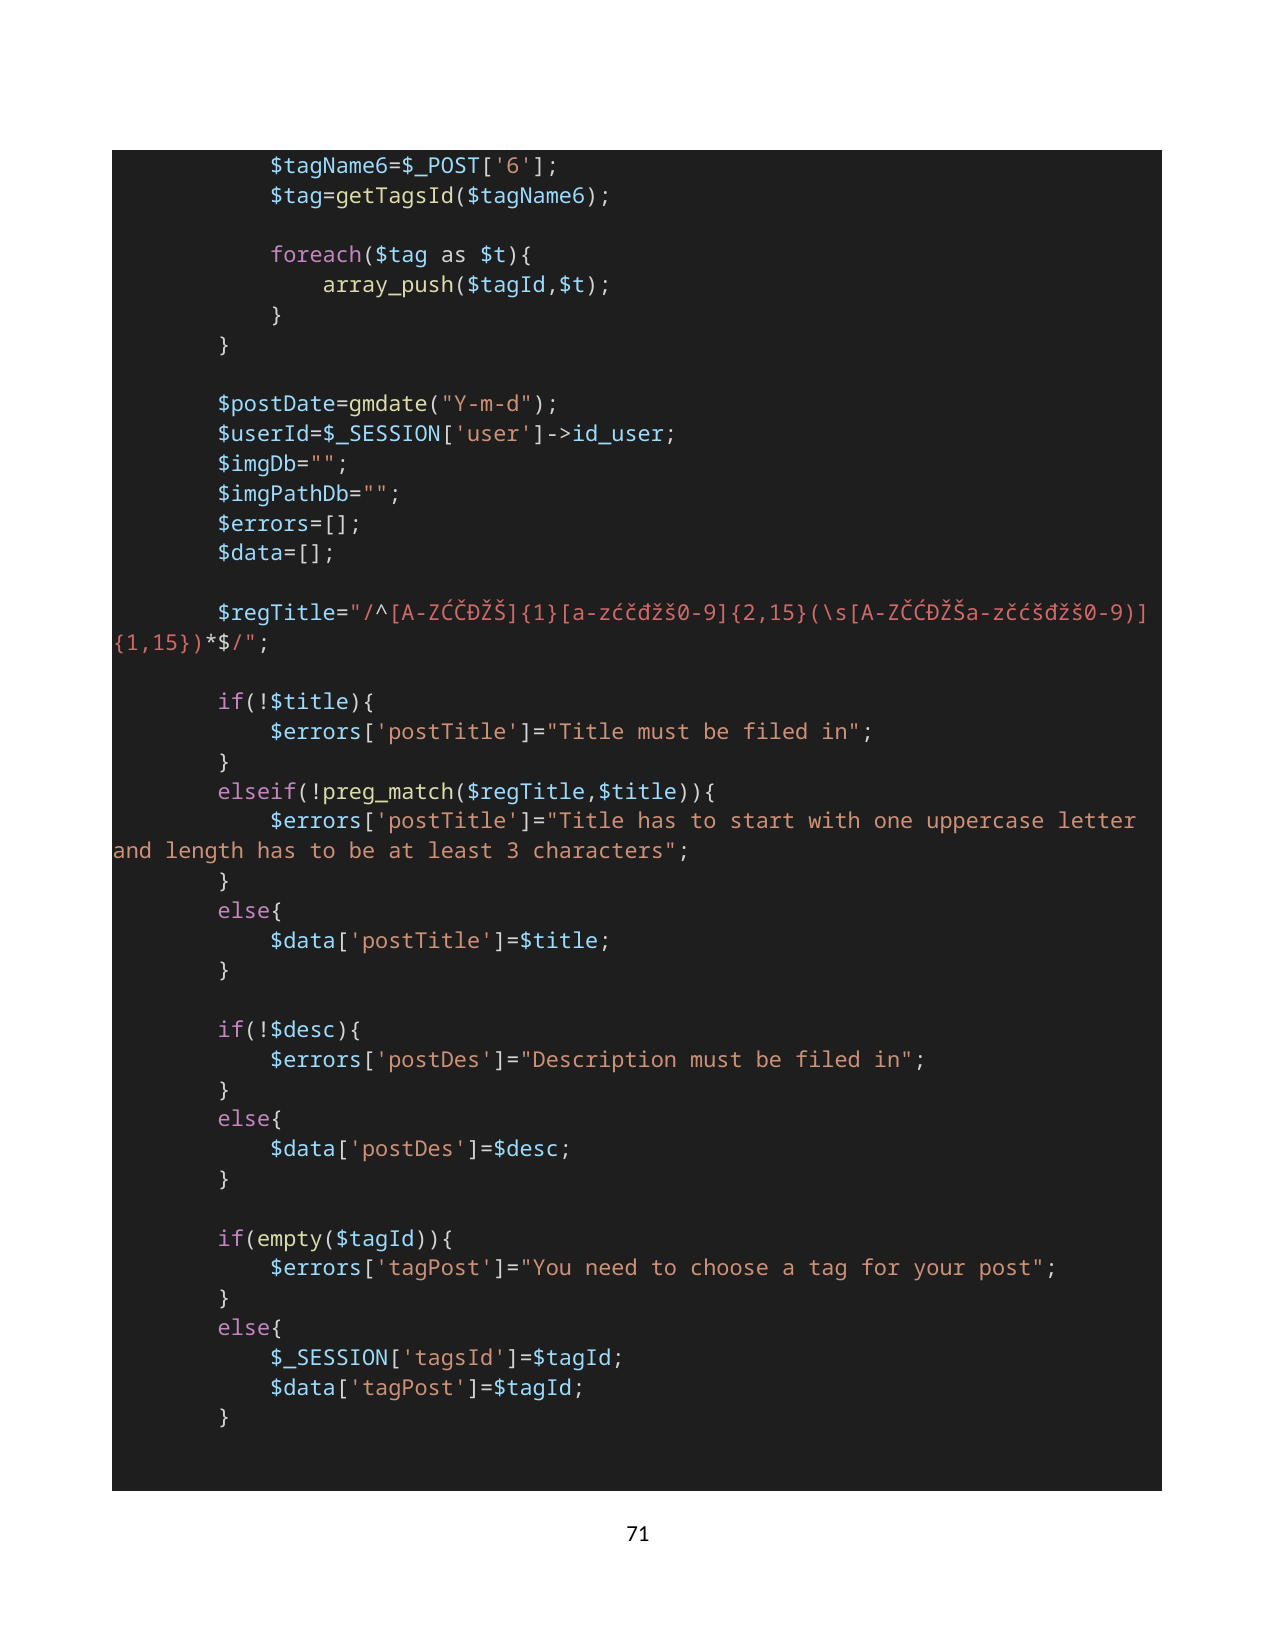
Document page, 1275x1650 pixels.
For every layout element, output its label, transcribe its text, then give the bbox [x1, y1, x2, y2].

text else{ [112, 895, 1162, 924]
text $errors['postDes']="Description must be filed in"; [112, 1044, 1162, 1073]
text $errors=[]; [112, 507, 1162, 537]
text foreach($tag as $t){ [112, 239, 1162, 269]
text $errors['tagPost']="You need to choose a tag for your post"; [112, 1252, 1162, 1282]
text $errors['postTitle']="Title must be filed in"; [112, 716, 1162, 746]
text } [112, 1282, 1162, 1312]
text } [112, 329, 1162, 358]
text $imgDb=""; [112, 448, 1162, 478]
text } [112, 1163, 1162, 1193]
text $tag=getTagsId($tagName6); [112, 180, 1162, 209]
text if(!$desc){ [112, 1014, 1162, 1044]
text } [112, 1401, 1162, 1431]
text } [112, 1073, 1162, 1103]
text } [112, 865, 1162, 895]
text array_push($tagId,$t); [112, 269, 1162, 299]
text $userId=$_SESSION['user']->id_user; [112, 418, 1162, 448]
text } [112, 746, 1162, 776]
text $imgPathDb=""; [112, 478, 1162, 507]
text $data['tagPost']=$tagId; [112, 1371, 1162, 1401]
text $errors['postTitle']="Title has to start with one uppercase letter and length has to be at least 3 characters"; [112, 805, 1162, 865]
text $data['postDes']=$desc; [112, 1133, 1162, 1163]
text else{ [112, 1103, 1162, 1133]
text } [112, 299, 1162, 329]
text elseif(!preg_match($regTitle,$title)){ [112, 776, 1162, 805]
text $tagName6=$_POST['6']; [112, 150, 1162, 180]
text $data['postTitle']=$title; [112, 924, 1162, 954]
text if(empty($tagId)){ [112, 1222, 1162, 1252]
text $regTitle="/^[A-ZĆČĐŽŠ]{1}[a-zćčđžš0-9]{2,15}(\s[A-ZČĆĐŽŠa-zčćšđžš0-9)]{1,15})*$/"; [112, 597, 1162, 656]
text else{ [112, 1312, 1162, 1342]
text $data=[]; [112, 537, 1162, 567]
text $postDate=gmdate("Y-m-d"); [112, 388, 1162, 418]
text $_SESSION['tagsId']=$tagId; [112, 1342, 1162, 1371]
text } [112, 954, 1162, 984]
text if(!$title){ [112, 686, 1162, 716]
